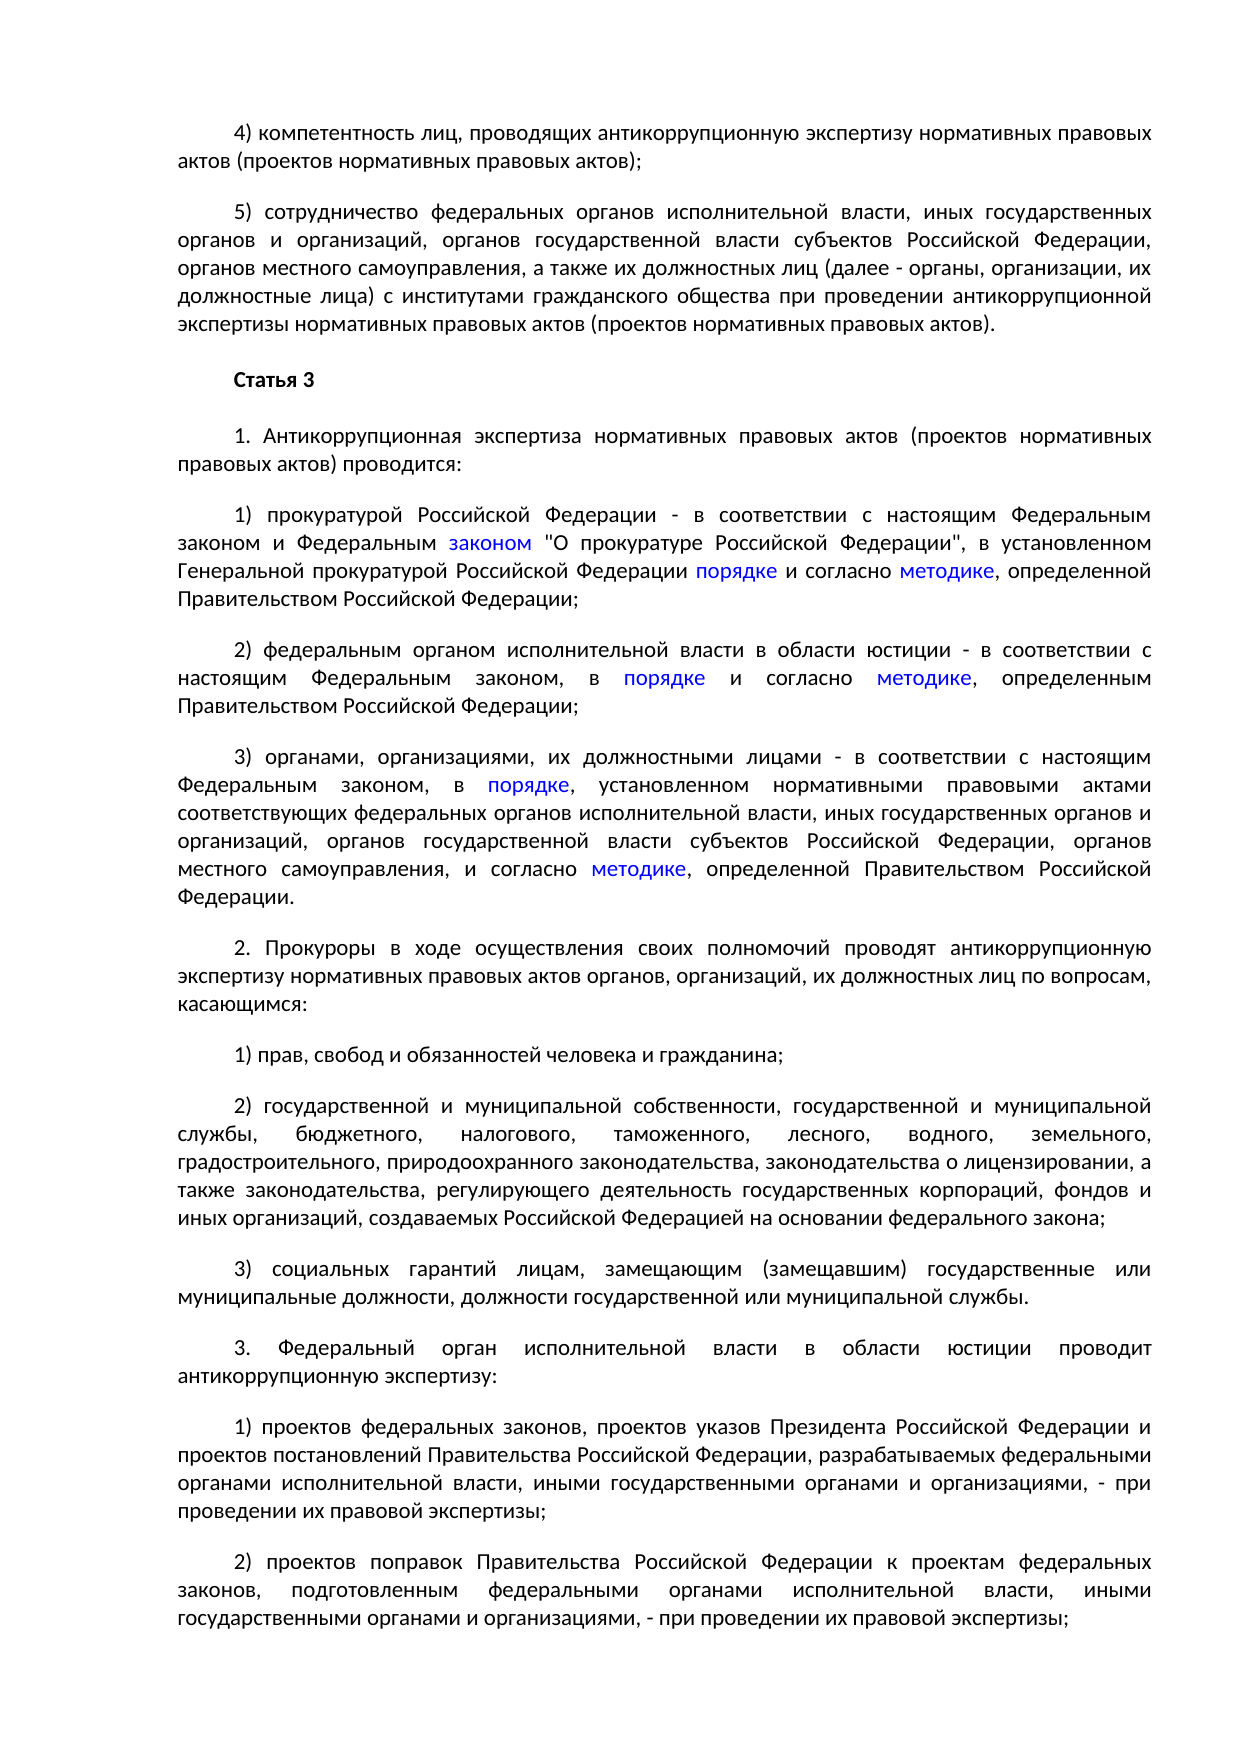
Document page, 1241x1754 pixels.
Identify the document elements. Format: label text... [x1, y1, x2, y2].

title Статья 3 [177, 365, 1152, 393]
text 3. Федеральный орган исполнительной власти в области юстиции проводит антикоррупционную экспертизу: [177, 1333, 1152, 1389]
text 1) прокуратурой Российской Федерации - в соответствии с настоящим Федеральным законом и Федеральным законом "О прокуратуре Российской Федерации", в установленном Генеральной прокуратурой Российской Федерации порядке и согласно методике, определенной Правительством Российской Федерации; [177, 500, 1152, 612]
text 2. Прокуроры в ходе осуществления своих полномочий проводят антикоррупционную экспертизу нормативных правовых актов органов, организаций, их должностных лиц по вопросам, касающимся: [177, 933, 1152, 1017]
text 2) проектов поправок Правительства Российской Федерации к проектам федеральных законов, подготовленным федеральными органами исполнительной власти, иными государственными органами и организациями, - при проведении их правовой экспертизы; [177, 1547, 1152, 1631]
text 3) органами, организациями, их должностными лицами - в соответствии с настоящим Федеральным законом, в порядке, установленном нормативными правовыми актами соответствующих федеральных органов исполнительной власти, иных государственных органов и организаций, органов государственной власти субъектов Российской Федерации, органов местного самоуправления, и согласно методике, определенной Правительством Российской Федерации. [177, 742, 1152, 910]
text 3) социальных гарантий лицам, замещающим (замещавшим) государственные или муниципальные должности, должности государственной или муниципальной службы. [177, 1254, 1152, 1310]
text 1) прав, свобод и обязанностей человека и гражданина; [177, 1040, 1152, 1068]
text 1) проектов федеральных законов, проектов указов Президента Российской Федерации и проектов постановлений Правительства Российской Федерации, разрабатываемых федеральными органами исполнительной власти, иными государственными органами и организациями, - при проведении их правовой экспертизы; [177, 1412, 1152, 1524]
text 2) федеральным органом исполнительной власти в области юстиции - в соответствии с настоящим Федеральным законом, в порядке и согласно методике, определенным Правительством Российской Федерации; [177, 635, 1152, 719]
text 4) компетентность лиц, проводящих антикоррупционную экспертизу нормативных правовых актов (проектов нормативных правовых актов); [177, 118, 1152, 174]
text 2) государственной и муниципальной собственности, государственной и муниципальной службы, бюджетного, налогового, таможенного, лесного, водного, земельного, градостроительного, природоохранного законодательства, законодательства о лицензировании, а также законодательства, регулирующего деятельность государственных корпораций, фондов и иных организаций, создаваемых Российской Федерацией на основании федерального закона; [177, 1091, 1152, 1231]
text 1. Антикоррупционная экспертиза нормативных правовых актов (проектов нормативных правовых актов) проводится: [177, 421, 1152, 477]
text 5) сотрудничество федеральных органов исполнительной власти, иных государственных органов и организаций, органов государственной власти субъектов Российской Федерации, органов местного самоуправления, а также их должностных лиц (далее - органы, организации, их должностные лица) с институтами гражданского общества при проведении антикоррупционной экспертизы нормативных правовых актов (проектов нормативных правовых актов). [177, 197, 1152, 337]
